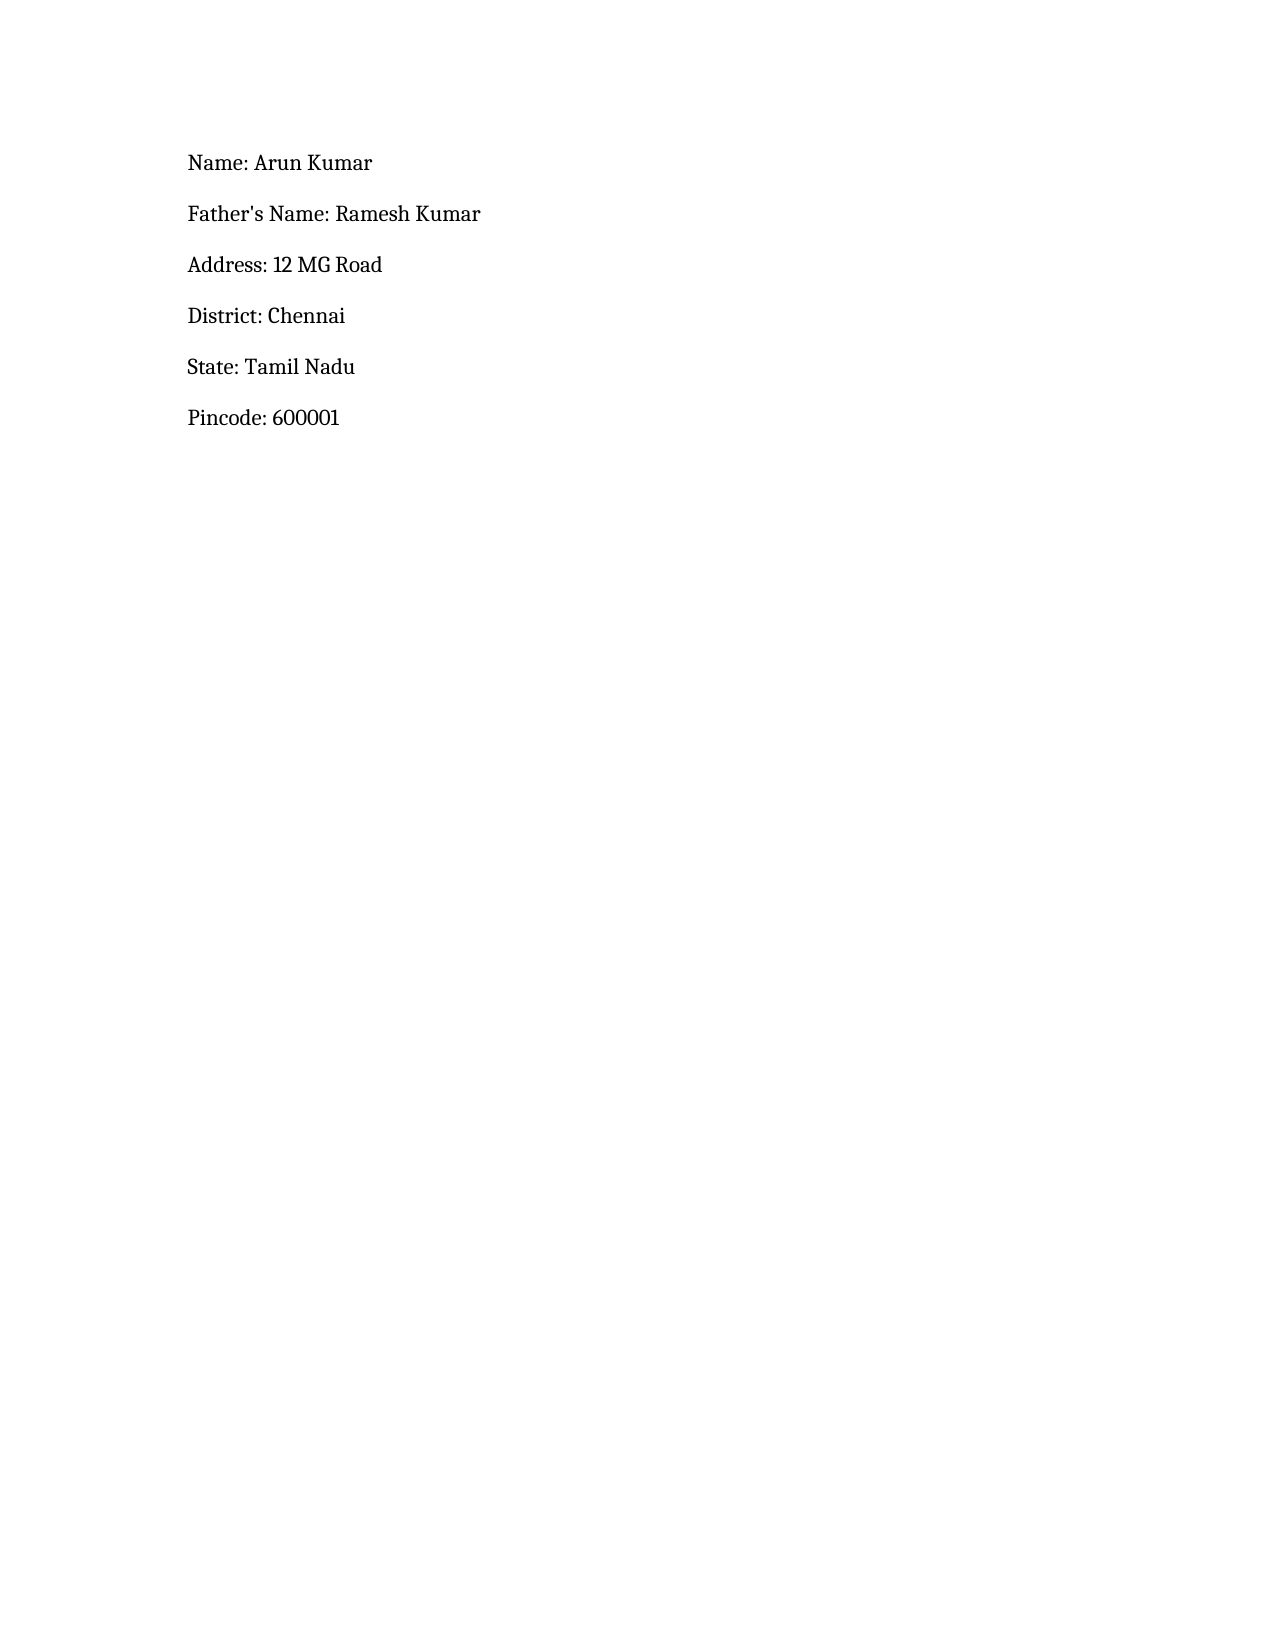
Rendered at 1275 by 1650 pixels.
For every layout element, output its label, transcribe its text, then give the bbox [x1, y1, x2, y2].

text Address: 12 MG Road [187, 252, 1087, 278]
text District: Chennai [187, 303, 1087, 329]
text Pincode: 600001 [187, 405, 1087, 432]
text Father's Name: Ramesh Kumar [187, 201, 1087, 227]
text State: Tamil Nadu [187, 354, 1087, 381]
text Name: Arun Kumar [187, 150, 1087, 176]
